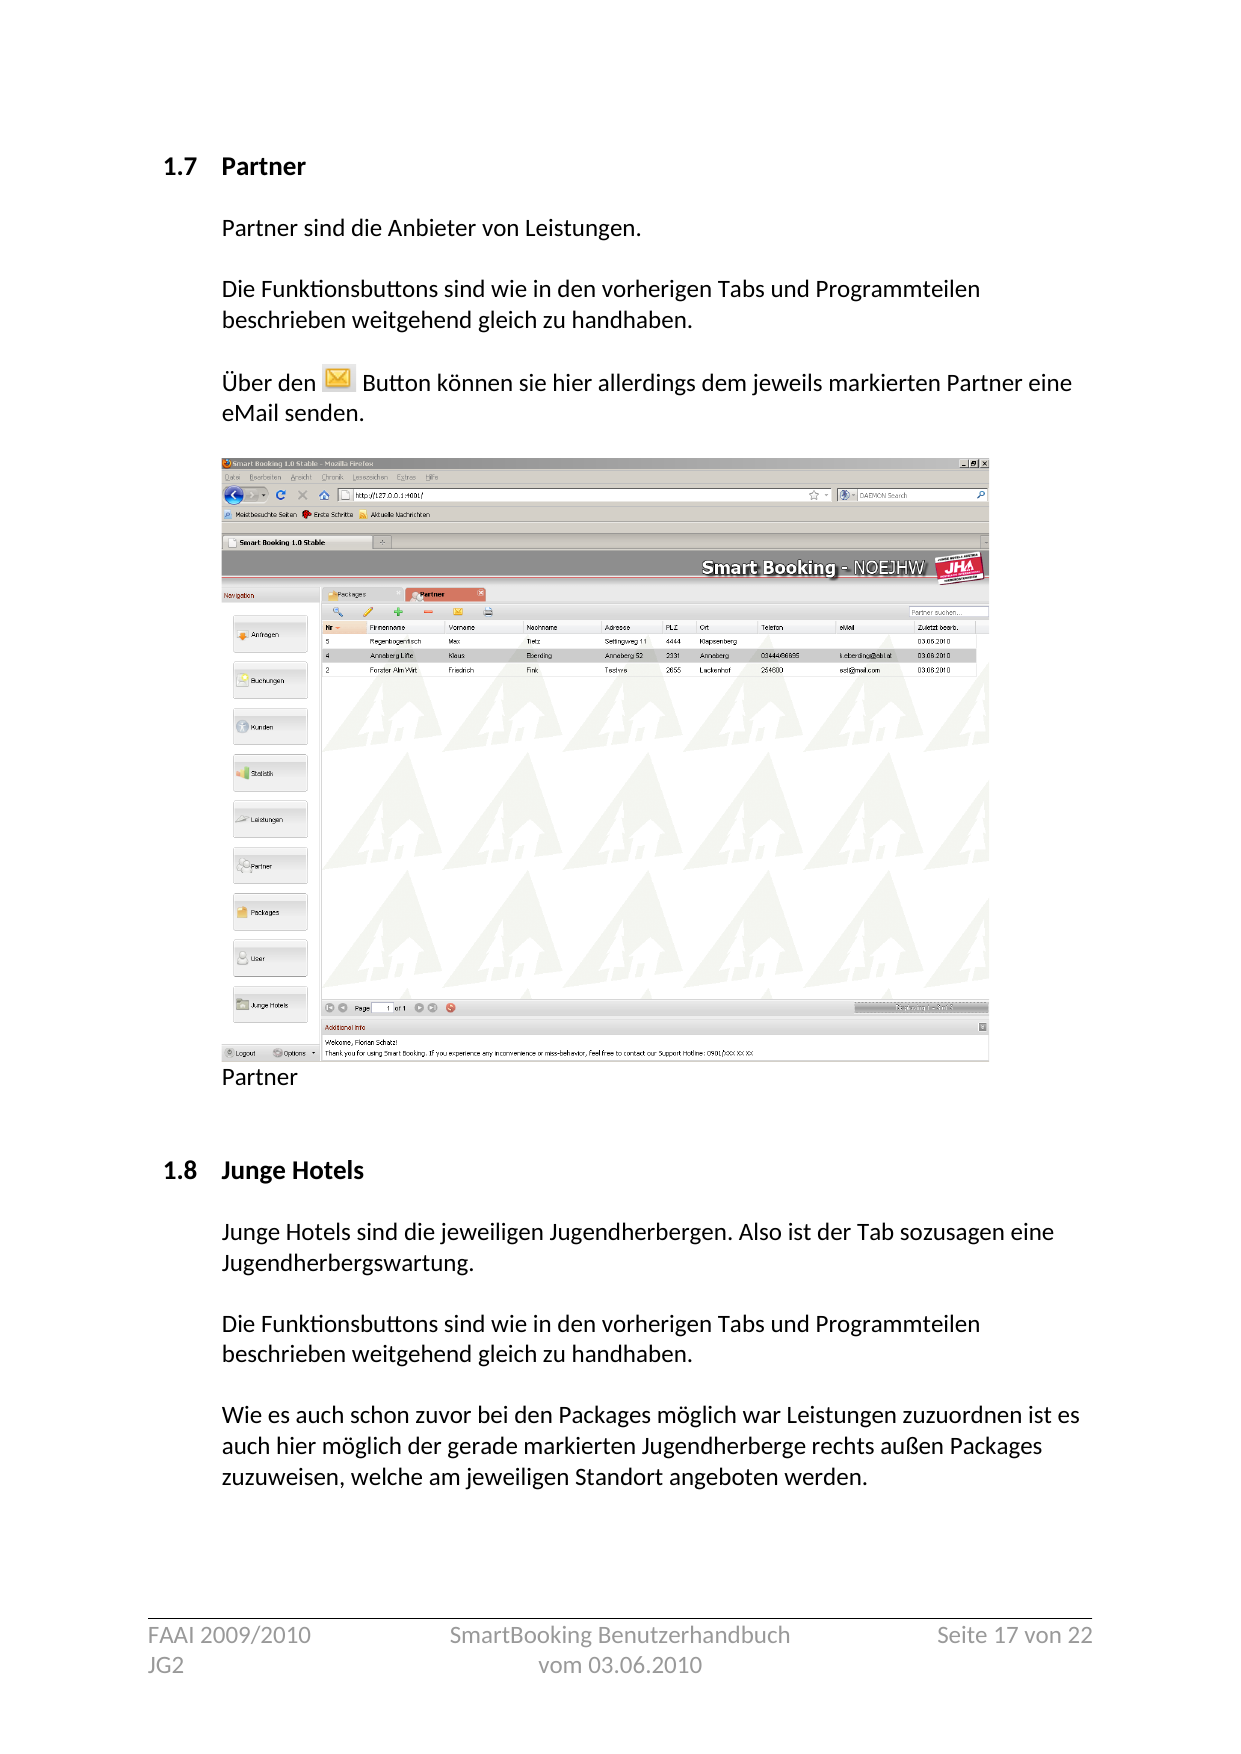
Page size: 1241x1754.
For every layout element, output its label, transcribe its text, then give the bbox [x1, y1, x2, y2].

picture [322, 364, 357, 392]
text Wie es auch schon zuvor bei den Packages möglich war Leistungen zuzuordnen ist es auch hier möglich der gerade markierten Jugendherberge rechts außen Packages zuzuweisen, welche am jeweiligen Standort angeboten werden. [222, 1400, 1092, 1491]
subtitle Junge Hotels [163, 1153, 1092, 1186]
picture [221, 458, 990, 1062]
text Die Funktionsbuttons sind wie in den vorherigen Tabs und Programmteilen beschrieben weitgehend gleich zu handhaben. [222, 273, 1092, 334]
text Partner sind die Anbieter von Leistungen. [222, 212, 1092, 243]
text Partner [222, 1061, 1092, 1092]
text Über den Button können sie hier allerdings dem jeweils markierten Partner eine eMail senden. [222, 365, 1092, 428]
text Junge Hotels sind die jeweiligen Jugendherbergen. Also ist der Tab sozusagen eine Jugendherbergswartung. [222, 1217, 1092, 1278]
subtitle Partner [163, 149, 1092, 182]
text Die Funktionsbuttons sind wie in den vorherigen Tabs und Programmteilen beschrieben weitgehend gleich zu handhaben. [222, 1308, 1092, 1369]
